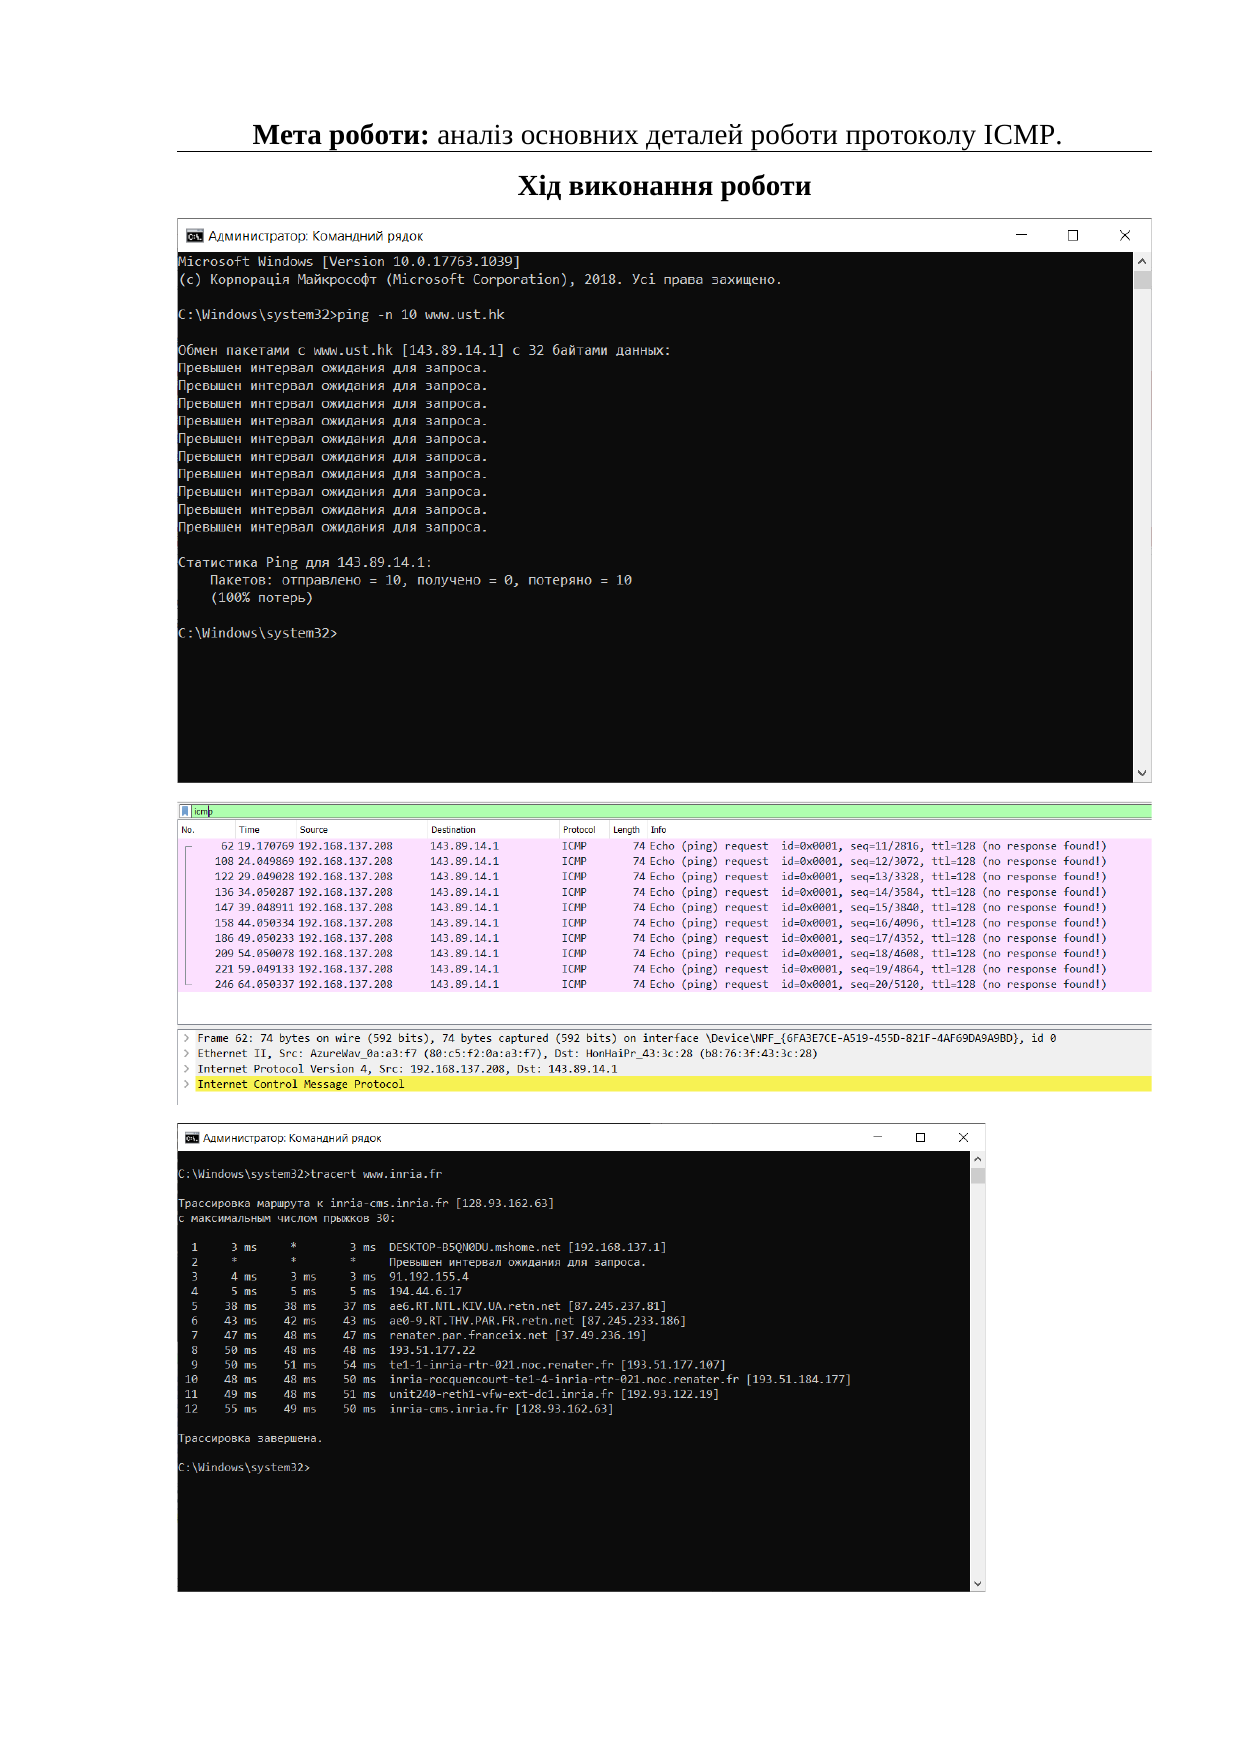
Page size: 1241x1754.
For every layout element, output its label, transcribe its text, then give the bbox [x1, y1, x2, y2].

picture [177, 1123, 986, 1592]
picture [177, 801, 1152, 1105]
text Мета роботи: аналіз основних деталей роботи протоколу ICMP. [189, 118, 1145, 151]
picture [177, 218, 1152, 783]
text Хід виконання роботи [177, 168, 1152, 202]
